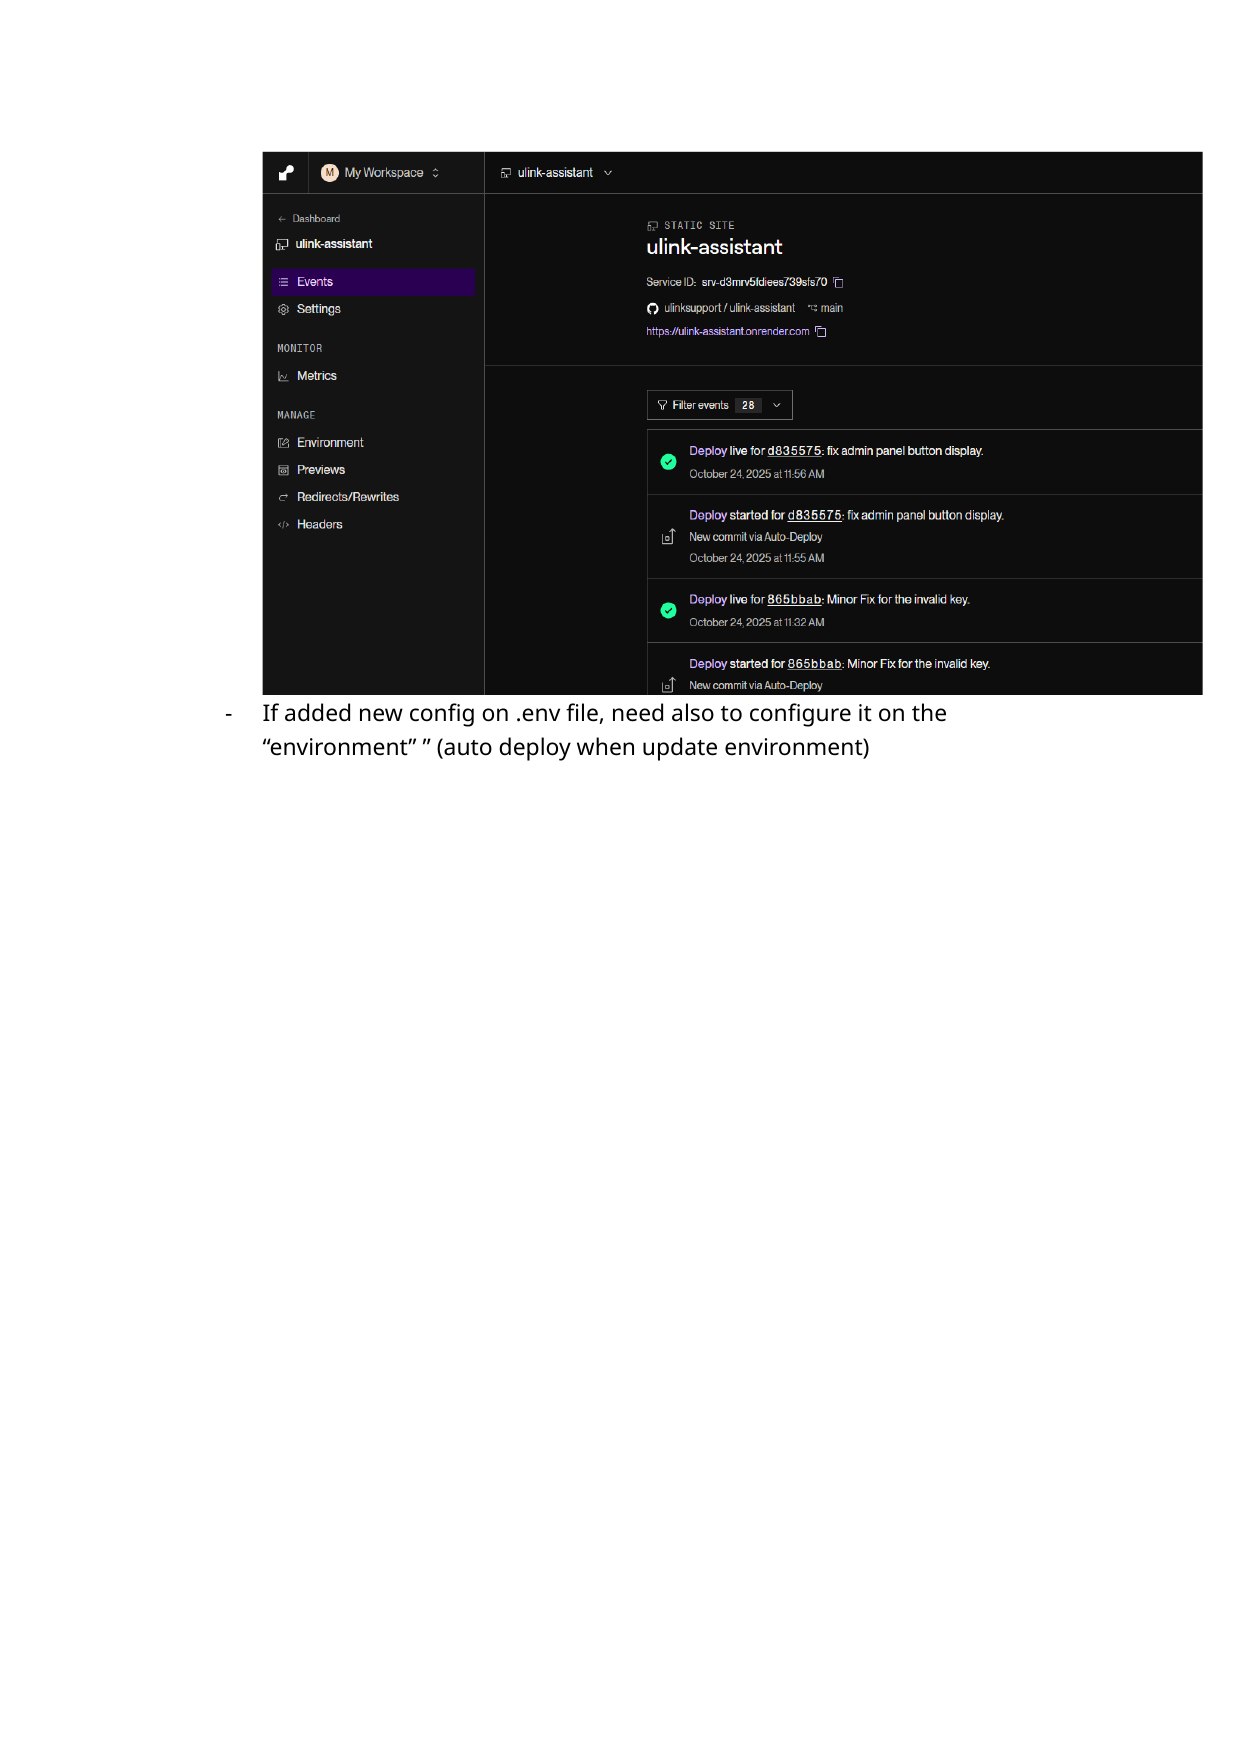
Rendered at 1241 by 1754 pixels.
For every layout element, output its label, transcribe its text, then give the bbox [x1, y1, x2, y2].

list If added new config on .env file, need also to configure it on the “environment” ” (auto deploy when update environment) [225, 697, 1090, 762]
picture [262, 150, 1203, 695]
